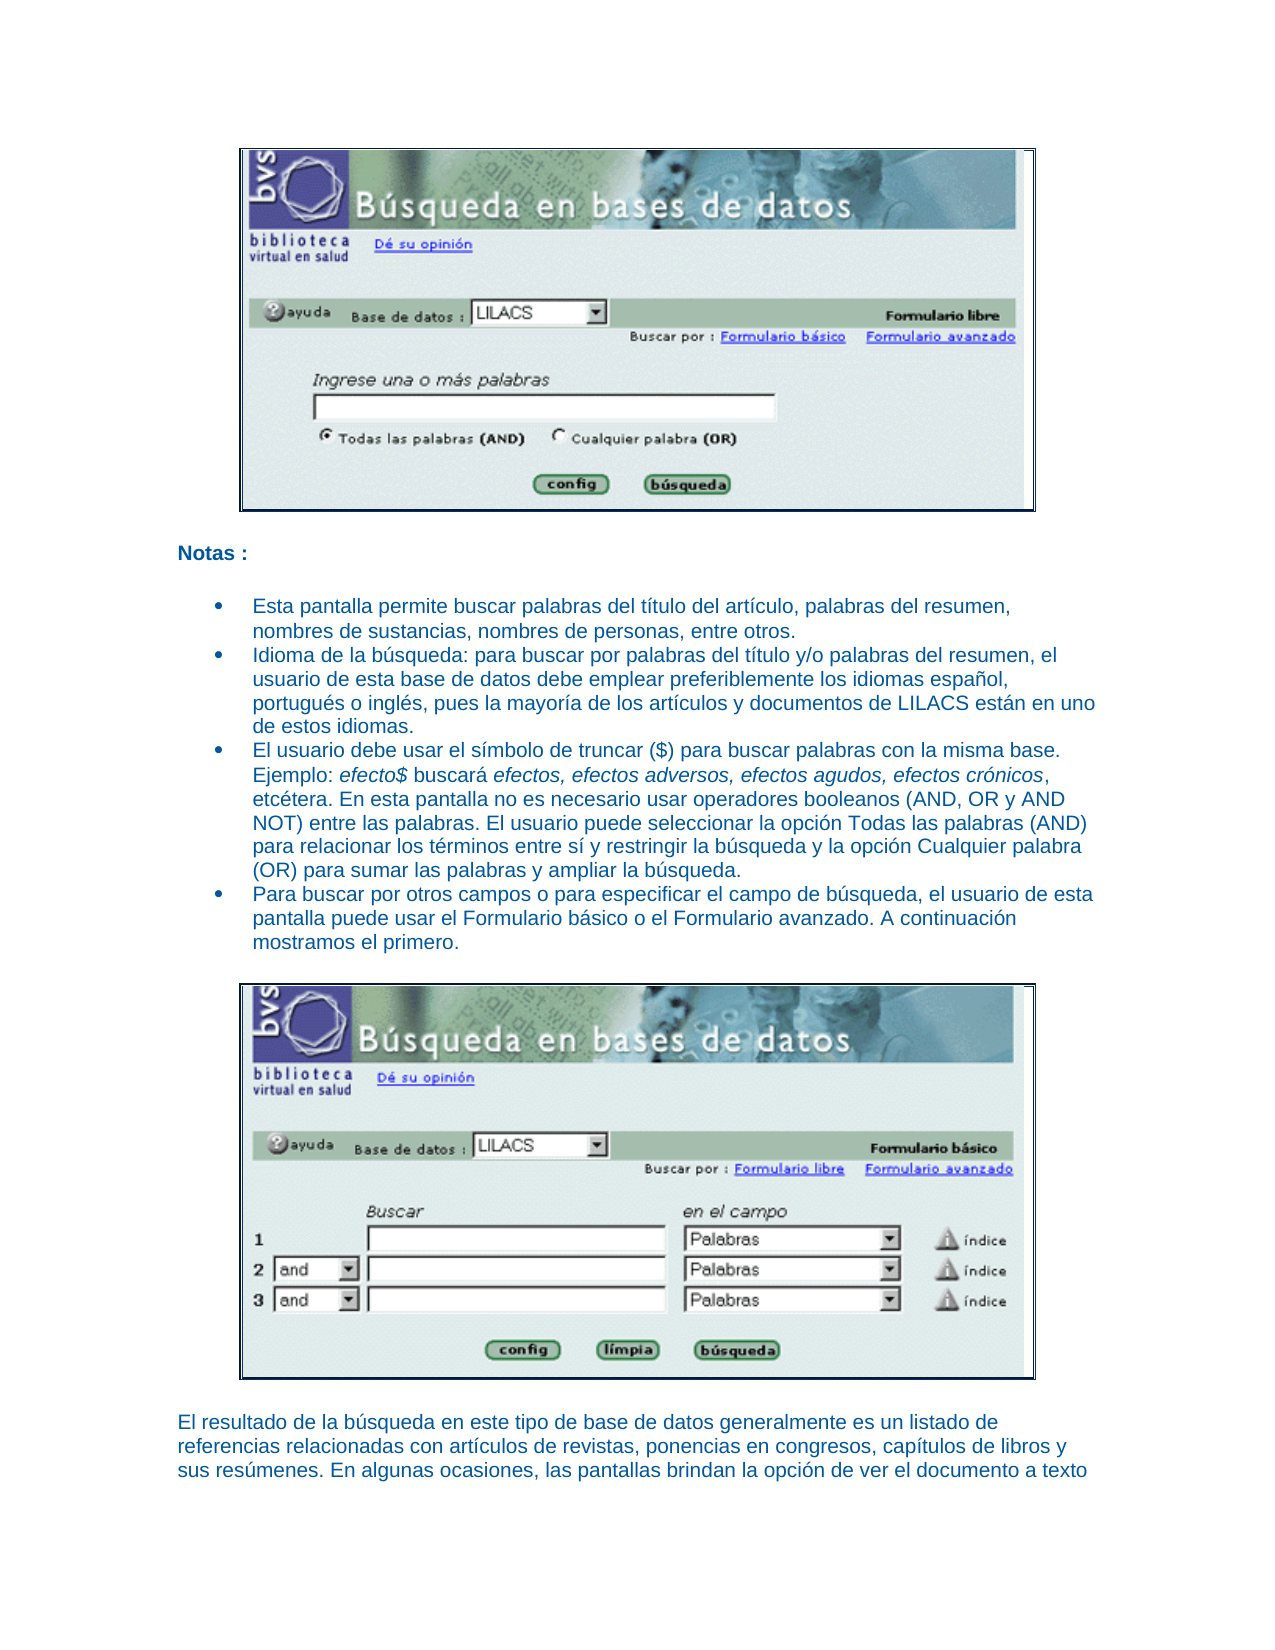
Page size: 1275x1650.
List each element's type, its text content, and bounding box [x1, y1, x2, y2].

picture [243, 986, 1025, 1377]
picture [243, 150, 1025, 509]
list Esta pantalla permite buscar palabras del título del artículo, palabras del resumen, nombres de sustancias, nombres de personas, entre otros. [215, 594, 1098, 642]
text Notas : [177, 541, 1098, 565]
list El usuario debe usar el símbolo de truncar ($) para buscar palabras con la misma base. Ejemplo: efecto$ buscará efectos, efectos adversos, efectos agudos, efectos crónicos, etcétera. En esta pantalla no es necesario usar operadores booleanos (AND, OR y AND NOT) entre las palabras. El usuario puede seleccionar la opción Todas las palabras (AND) para relacionar los términos entre sí y restringir la búsqueda y la opción Cualquier palabra (OR) para sumar las palabras y ampliar la búsqueda. [215, 738, 1098, 882]
table_header [1025, 987, 1033, 1377]
list Idioma de la búsqueda: para buscar por palabras del título y/o palabras del resumen, el usuario de esta base de datos debe emplear preferiblemente los idiomas español, portugués o inglés, pues la mayoría de los artículos y documentos de LILACS están en uno de estos idiomas. [215, 642, 1098, 738]
list Para buscar por otros campos o para especificar el campo de búsqueda, el usuario de esta pantalla puede usar el Formulario básico o el Formulario avanzado. A continuación mostramos el primero. [215, 882, 1098, 954]
table_header [1025, 151, 1033, 509]
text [177, 1409, 1098, 1481]
